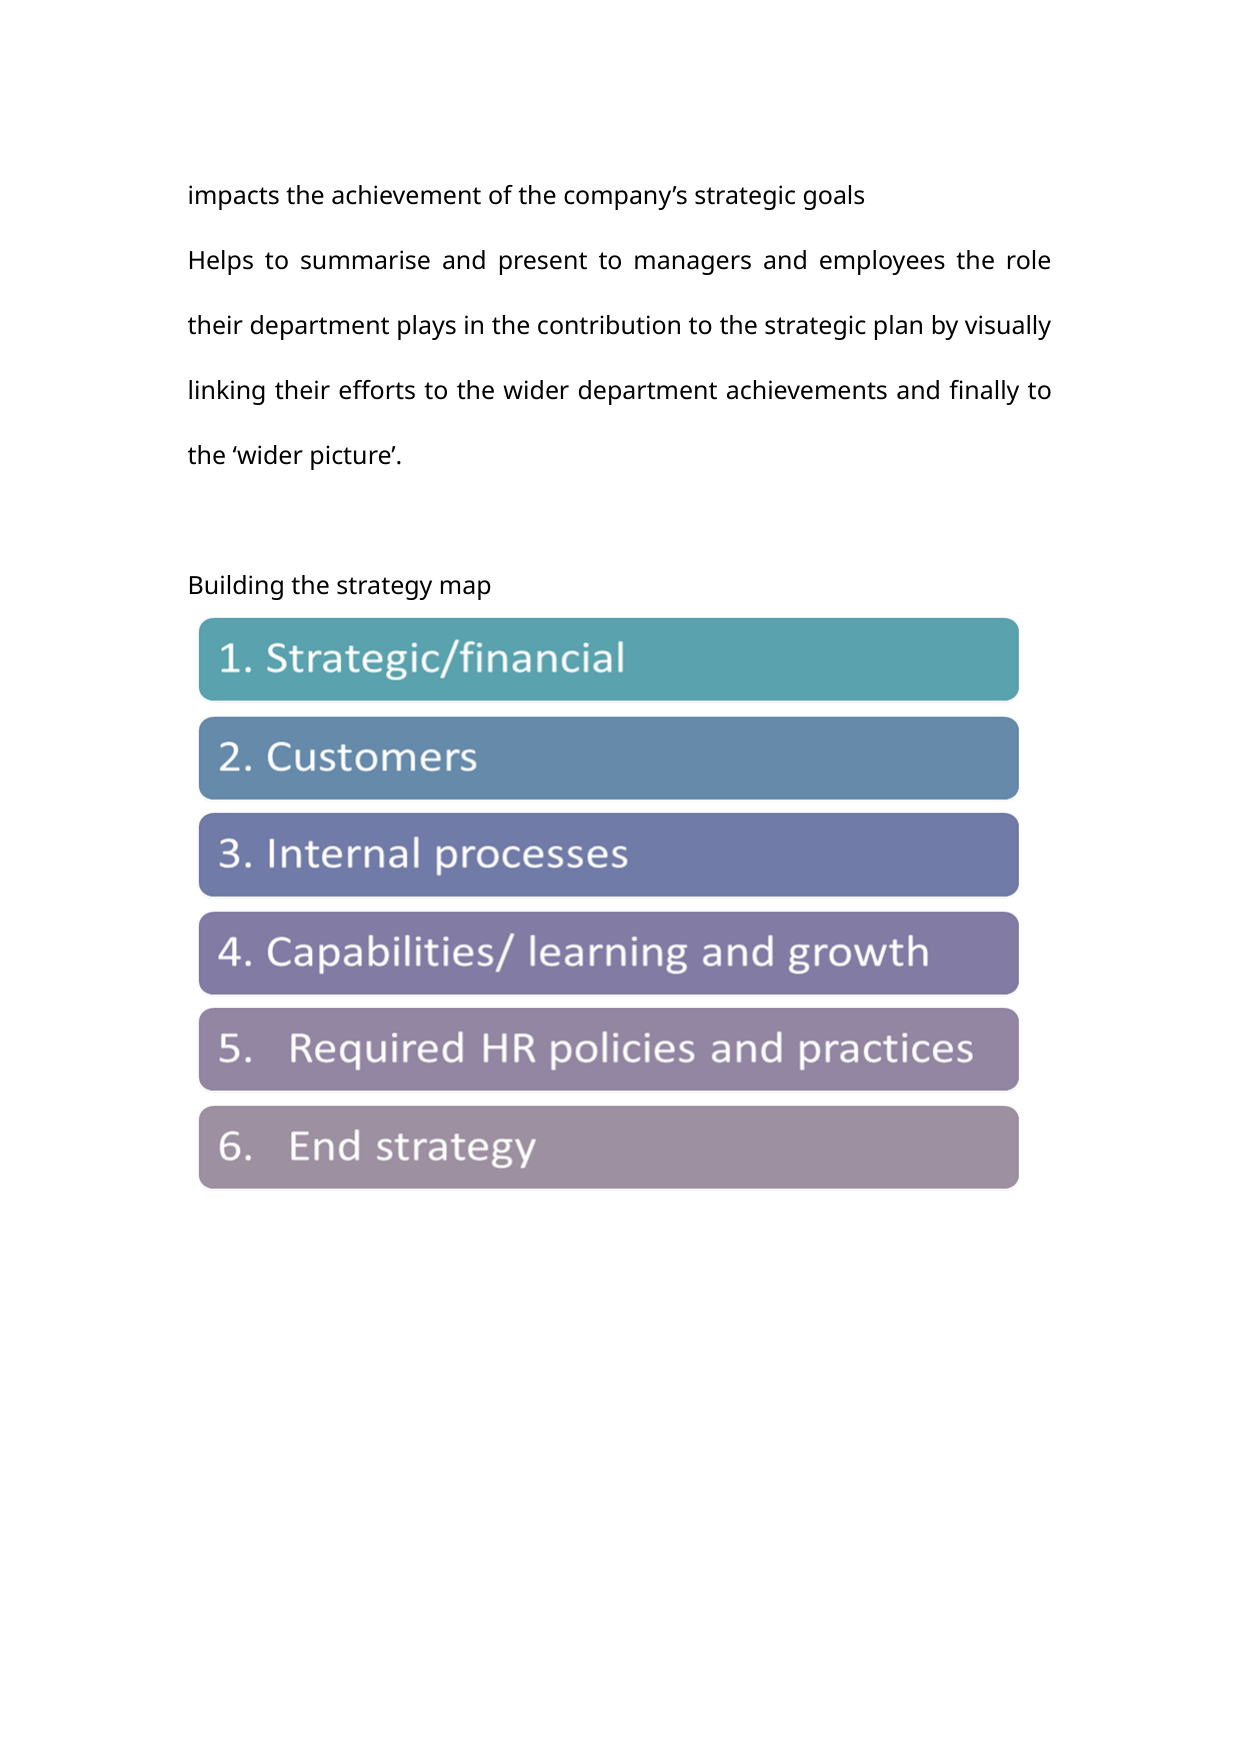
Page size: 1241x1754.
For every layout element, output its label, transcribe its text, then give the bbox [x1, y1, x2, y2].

picture [187, 714, 1021, 810]
picture [187, 617, 1021, 712]
picture [187, 1104, 1021, 1200]
picture [187, 909, 1021, 1005]
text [187, 162, 1053, 227]
picture [187, 1007, 1021, 1102]
picture [187, 812, 1021, 907]
text Building the strategy map [187, 552, 1053, 617]
text Helps to summarise and present to managers and employees the role their department plays in the contribution to the strategic plan by visually linking their efforts to the wider department achievements and finally to the ‘wider picture’. [187, 227, 1053, 487]
